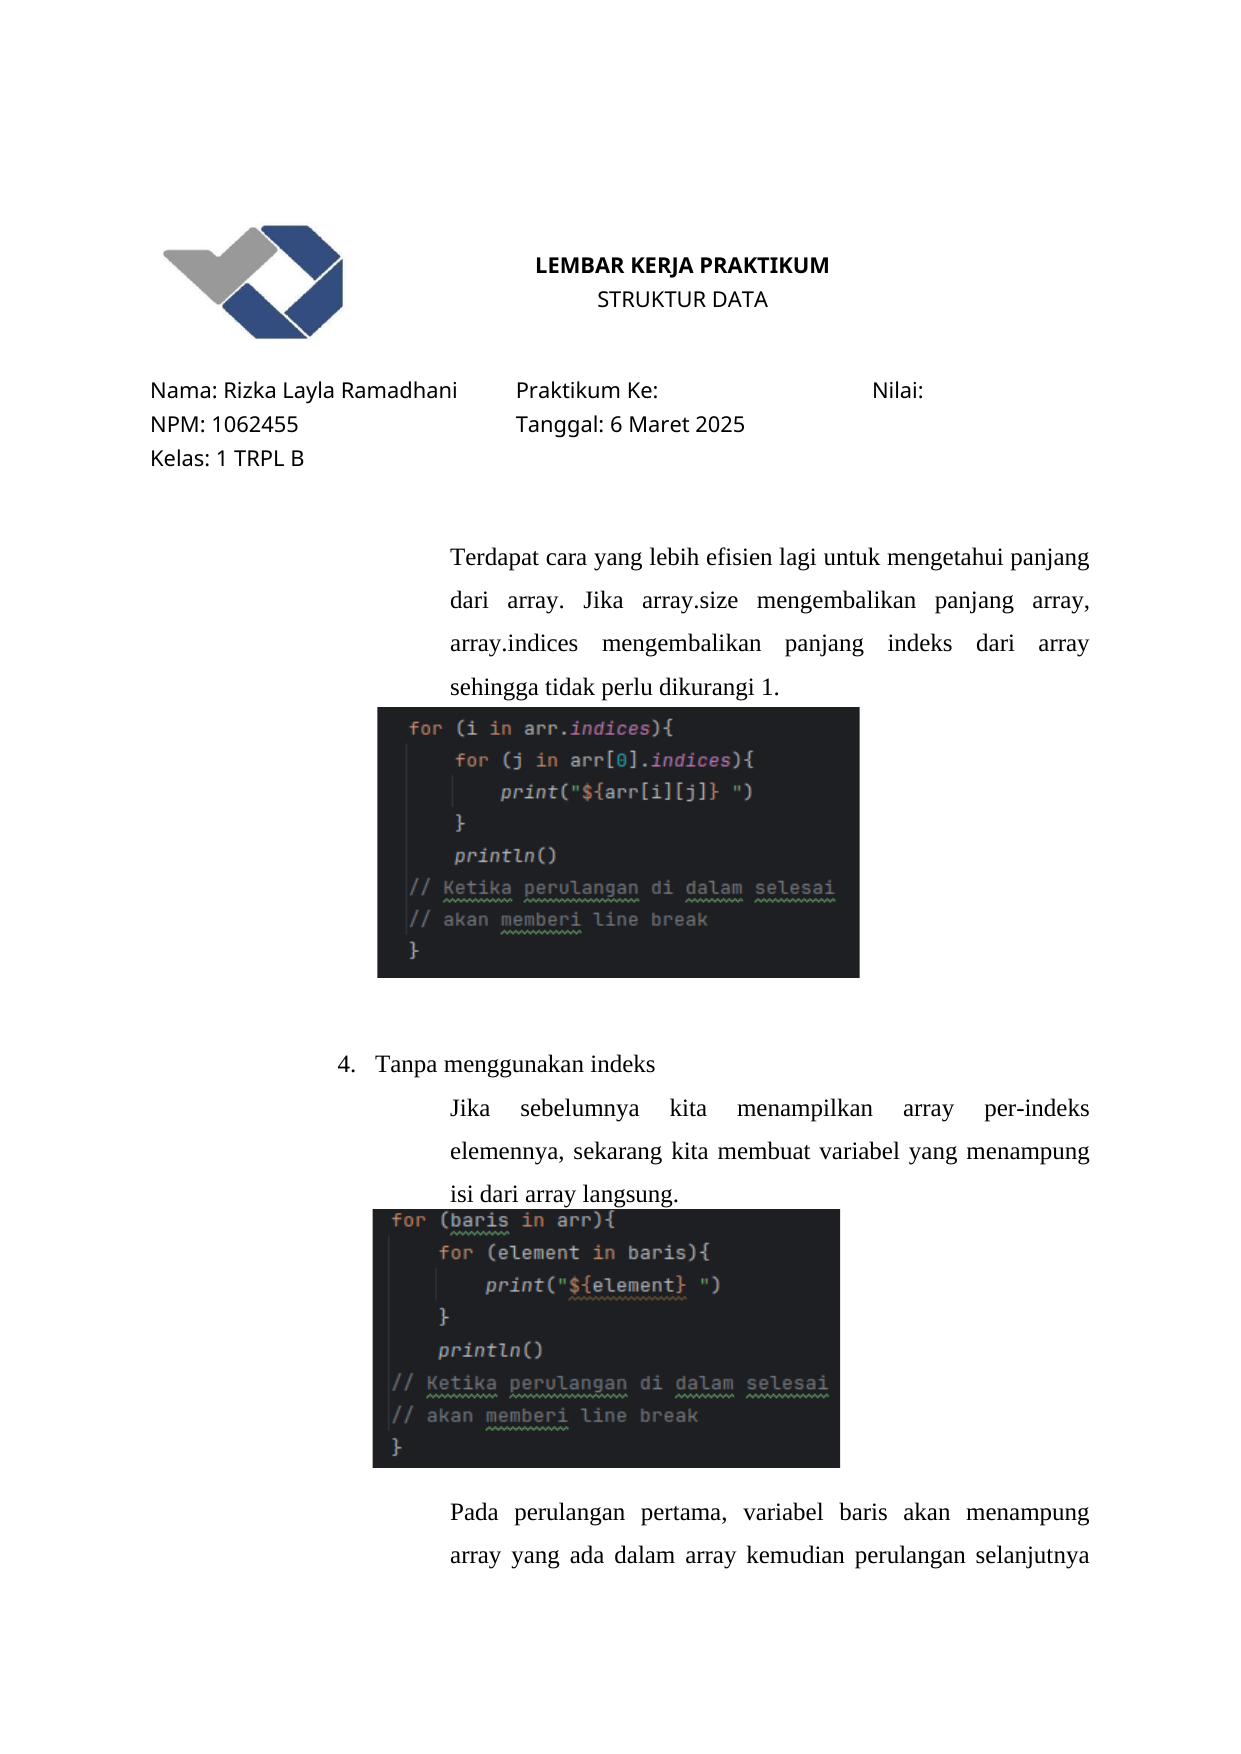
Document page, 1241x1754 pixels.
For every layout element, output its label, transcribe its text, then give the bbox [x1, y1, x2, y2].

list Terdapat cara yang lebih efisien lagi untuk mengetahui panjang dari array. Jika array.size mengembalikan panjang array, array.indices mengembalikan panjang indeks dari array sehingga tidak perlu dikurangi 1. [450, 542, 1090, 700]
picture [372, 1209, 841, 1468]
picture [377, 707, 860, 978]
list Pada perulangan pertama, variabel baris akan menampung array yang ada dalam array kemudian perulangan selanjutnya menampung masing-masing elemen array. Sehingga kita hanya perlu memanggil element untuk menampilkan isi array. Variabel baris dan element bukan nama tetap, jadi bisa diganti sesuka hati. [450, 1222, 1090, 1568]
list Tanpa menggunakan indeks [356, 1049, 1090, 1078]
list Jika sebelumnya kita menampilkan array per-indeks elemennya, sekarang kita membuat variabel yang menampung isi dari array langsung. [450, 1093, 1090, 1208]
picture [150, 211, 358, 353]
